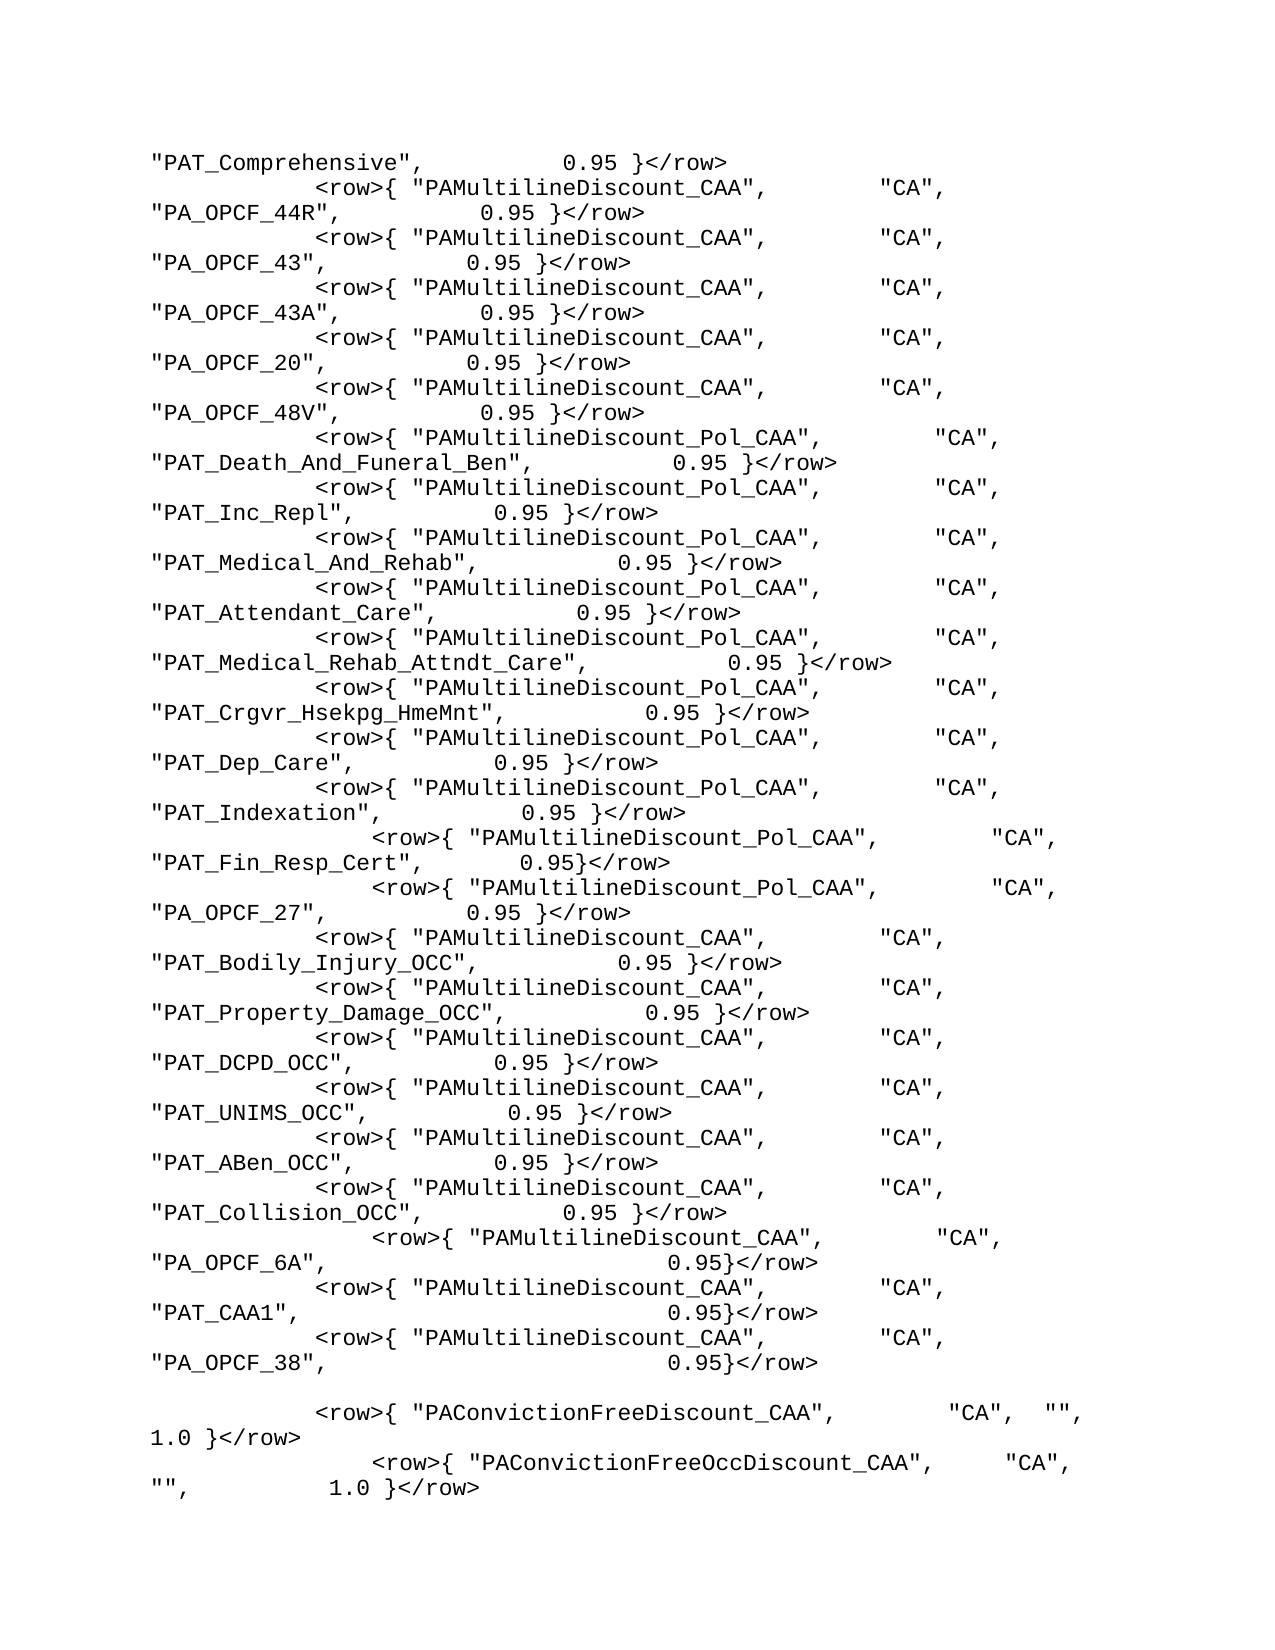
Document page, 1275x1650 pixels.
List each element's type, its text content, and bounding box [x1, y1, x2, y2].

text <row>{ "PAMultilineDiscount_Pol_CAA", "CA", "PAT_Attendant_Care", 0.95 }</row> [150, 575, 1125, 625]
text <row>{ "PAMultilineDiscount_CAA", "CA", "PA_OPCF_38", 0.95}</row> [150, 1325, 1125, 1375]
text <row>{ "PAMultilineDiscount_Pol_CAA", "CA", "PAT_Dep_Care", 0.95 }</row> [150, 725, 1125, 775]
text <row>{ "PAMultilineDiscount_CAA", "CA", "PA_OPCF_44R", 0.95 }</row> [150, 175, 1125, 225]
text <row>{ "PAMultilineDiscount_CAA", "CA", "PAT_Collision_OCC", 0.95 }</row> [150, 1175, 1125, 1225]
text <row>{ "PAMultilineDiscount_CAA", "CA", "PA_OPCF_43A", 0.95 }</row> [150, 275, 1125, 325]
text <row>{ "PAMultilineDiscount_Pol_CAA", "CA", "PAT_Indexation", 0.95 }</row> [150, 775, 1125, 825]
text <row>{ "PAMultilineDiscount_CAA", "CA", "PAT_ABen_OCC", 0.95 }</row> [150, 1125, 1125, 1175]
text <row>{ "PAMultilineDiscount_Pol_CAA", "CA", "PAT_Medical_Rehab_Attndt_Care", 0.95 }</row> [150, 625, 1125, 675]
text <row>{ "PAMultilineDiscount_Pol_CAA", "CA", "PAT_Medical_And_Rehab", 0.95 }</row> [150, 525, 1125, 575]
text <row>{ "PAMultilineDiscount_Pol_CAA", "CA", "PAT_Crgvr_Hsekpg_HmeMnt", 0.95 }</row> [150, 675, 1125, 725]
text <row>{ "PAMultilineDiscount_Pol_CAA", "CA", "PAT_Fin_Resp_Cert", 0.95}</row> [150, 825, 1125, 875]
text <row>{ "PAMultilineDiscount_CAA", "CA", "PAT_CAA1", 0.95}</row> [150, 1275, 1125, 1325]
text <row>{ "PAMultilineDiscount_Pol_CAA", "CA", "PAT_Death_And_Funeral_Ben", 0.95 }</row> [150, 425, 1125, 475]
text <row>{ "PAMultilineDiscount_CAA", "CA", "PAT_UNIMS_OCC", 0.95 }</row> [150, 1075, 1125, 1125]
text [150, 150, 1125, 175]
text <row>{ "PAMultilineDiscount_Pol_CAA", "CA", "PA_OPCF_27", 0.95 }</row> [150, 875, 1125, 925]
text <row>{ "PAMultilineDiscount_CAA", "CA", "PA_OPCF_20", 0.95 }</row> [150, 325, 1125, 375]
text <row>{ "PAMultilineDiscount_CAA", "CA", "PA_OPCF_48V", 0.95 }</row> [150, 375, 1125, 425]
text <row>{ "PAMultilineDiscount_CAA", "CA", "PAT_Bodily_Injury_OCC", 0.95 }</row> [150, 925, 1125, 975]
text <row>{ "PAMultilineDiscount_CAA", "CA", "PA_OPCF_43", 0.95 }</row> [150, 225, 1125, 275]
text <row>{ "PAMultilineDiscount_CAA", "CA", "PA_OPCF_6A", 0.95}</row> [150, 1225, 1125, 1275]
text <row>{ "PAMultilineDiscount_Pol_CAA", "CA", "PAT_Inc_Repl", 0.95 }</row> [150, 475, 1125, 525]
text <row>{ "PAMultilineDiscount_CAA", "CA", "PAT_Property_Damage_OCC", 0.95 }</row> [150, 975, 1125, 1025]
text <row>{ "PAConvictionFreeOccDiscount_CAA", "CA", "", 1.0 }</row> [150, 1450, 1125, 1500]
text <row>{ "PAMultilineDiscount_CAA", "CA", "PAT_DCPD_OCC", 0.95 }</row> [150, 1025, 1125, 1075]
text <row>{ "PAConvictionFreeDiscount_CAA", "CA", "", 1.0 }</row> [150, 1400, 1125, 1450]
